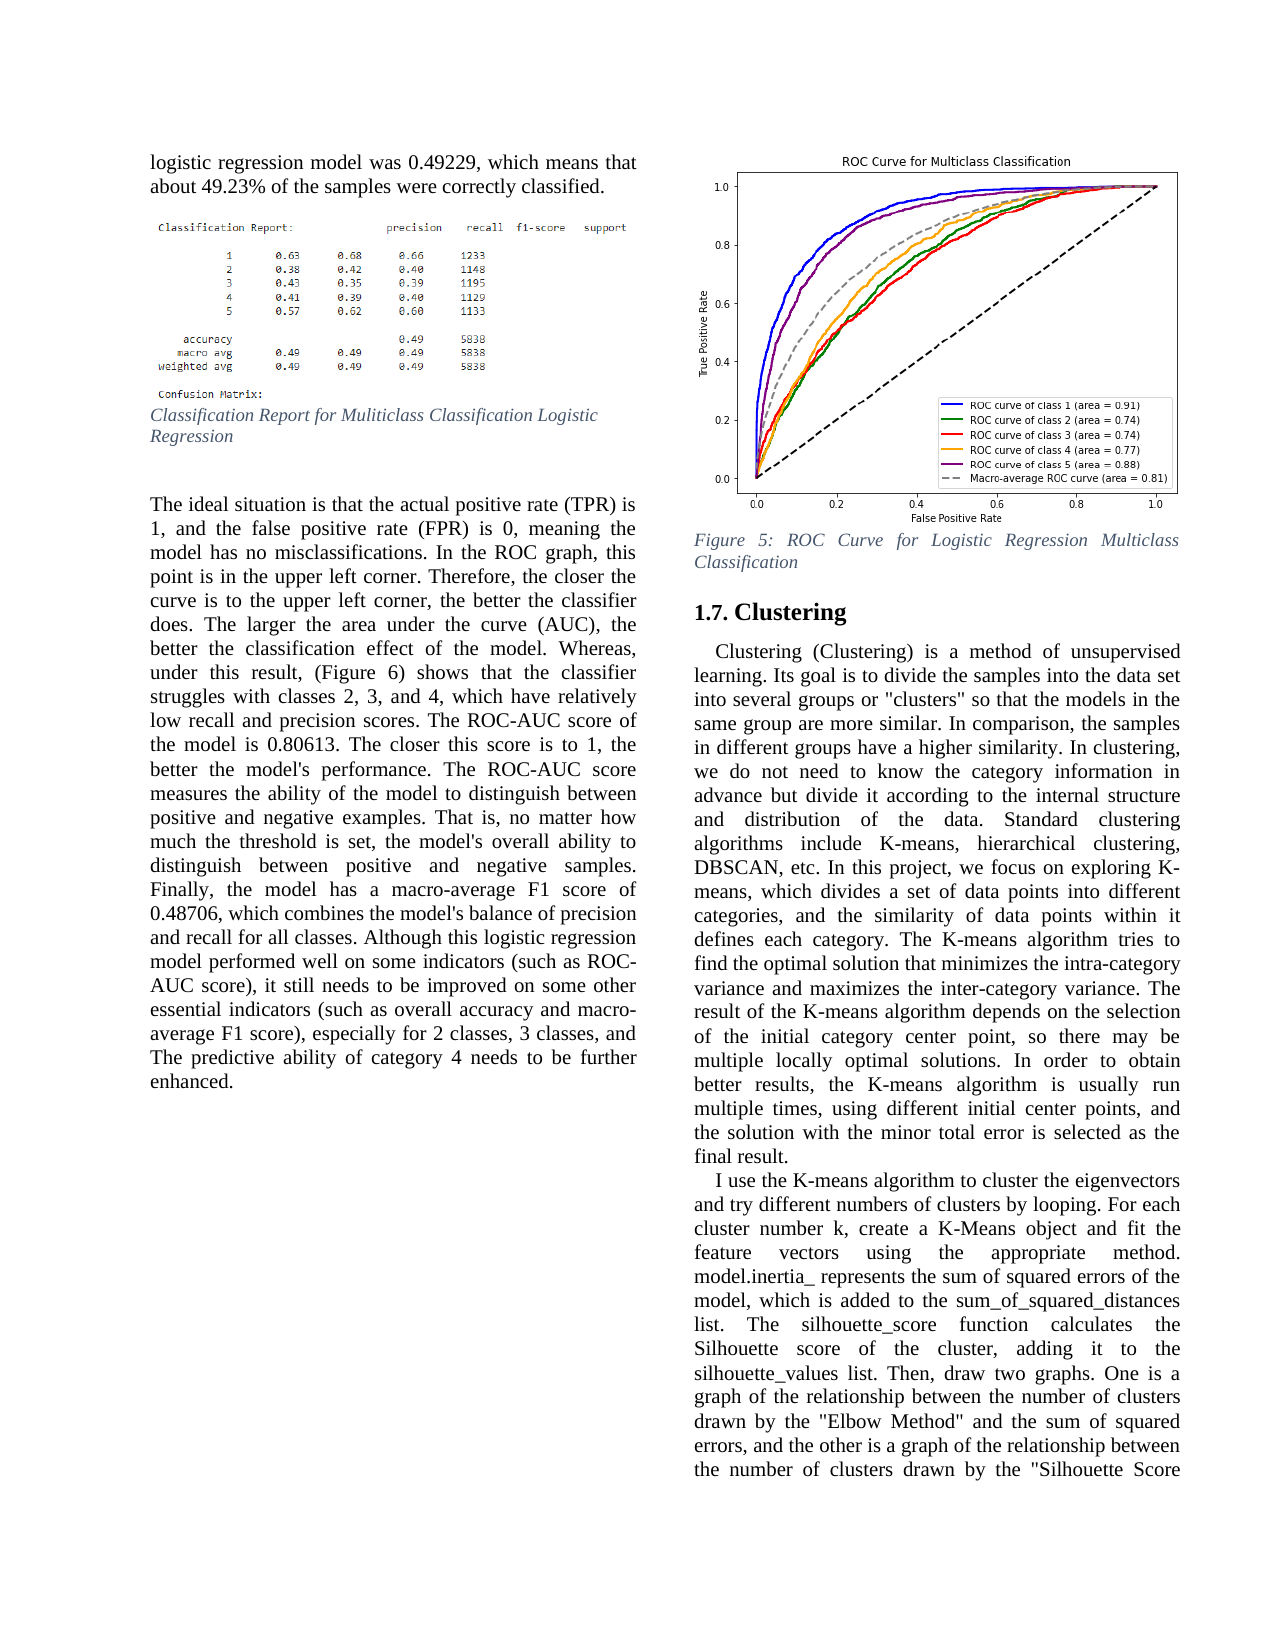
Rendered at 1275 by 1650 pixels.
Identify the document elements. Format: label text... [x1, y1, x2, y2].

text Classification Report for Muliticlass Classification Logistic Regression [150, 404, 637, 447]
picture [150, 222, 637, 404]
picture [693, 150, 1182, 530]
text Clustering (Clustering) is a method of unsupervised learning. Its goal is to divide the samples into the data set into several groups or "clusters" so that the models in the same group are more similar. In comparison, the samples in different groups have a higher similarity. In clustering, we do not need to know the category information in advance but divide it according to the internal structure and distribution of the data. Standard clustering algorithms include K-means, hierarchical clustering, DBSCAN, etc. In this project, we focus on exploring K-means, which divides a set of data points into different categories, and the similarity of data points within it defines each category. The K-means algorithm tries to find the optimal solution that minimizes the intra-category variance and maximizes the inter-category variance. The result of the K-means algorithm depends on the selection of the initial category center point, so there may be multiple locally optimal solutions. In order to obtain better results, the K-means algorithm is usually run multiple times, using different initial center points, and the solution with the minor total error is selected as the final result. [694, 638, 1181, 1168]
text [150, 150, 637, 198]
subtitle Clustering [694, 597, 1181, 626]
text The ideal situation is that the actual positive rate (TPR) is 1, and the false positive rate (FPR) is 0, meaning the model has no misclassifications. In the ROC graph, this point is in the upper left corner. Therefore, the closer the curve is to the upper left corner, the better the classifier does. The larger the area under the curve (AUC), the better the classification effect of the model. Whereas, under this result, (Figure 6) shows that the classifier struggles with classes 2, 3, and 4, which have relatively low recall and precision scores. The ROC-AUC score of the model is 0.80613. The closer this score is to 1, the better the model's performance. The ROC-AUC score measures the ability of the model to distinguish between positive and negative examples. That is, no matter how much the threshold is set, the model's overall ability to distinguish between positive and negative samples. Finally, the model has a macro-average F1 score of 0.48706, which combines the model's balance of precision and recall for all classes. Although this logistic regression model performed well on some indicators (such as ROC-AUC score), it still needs to be improved on some other essential indicators (such as overall accuracy and macro-average F1 score), especially for 2 classes, 3 classes, and The predictive ability of category 4 needs to be further enhanced. [150, 492, 637, 1093]
